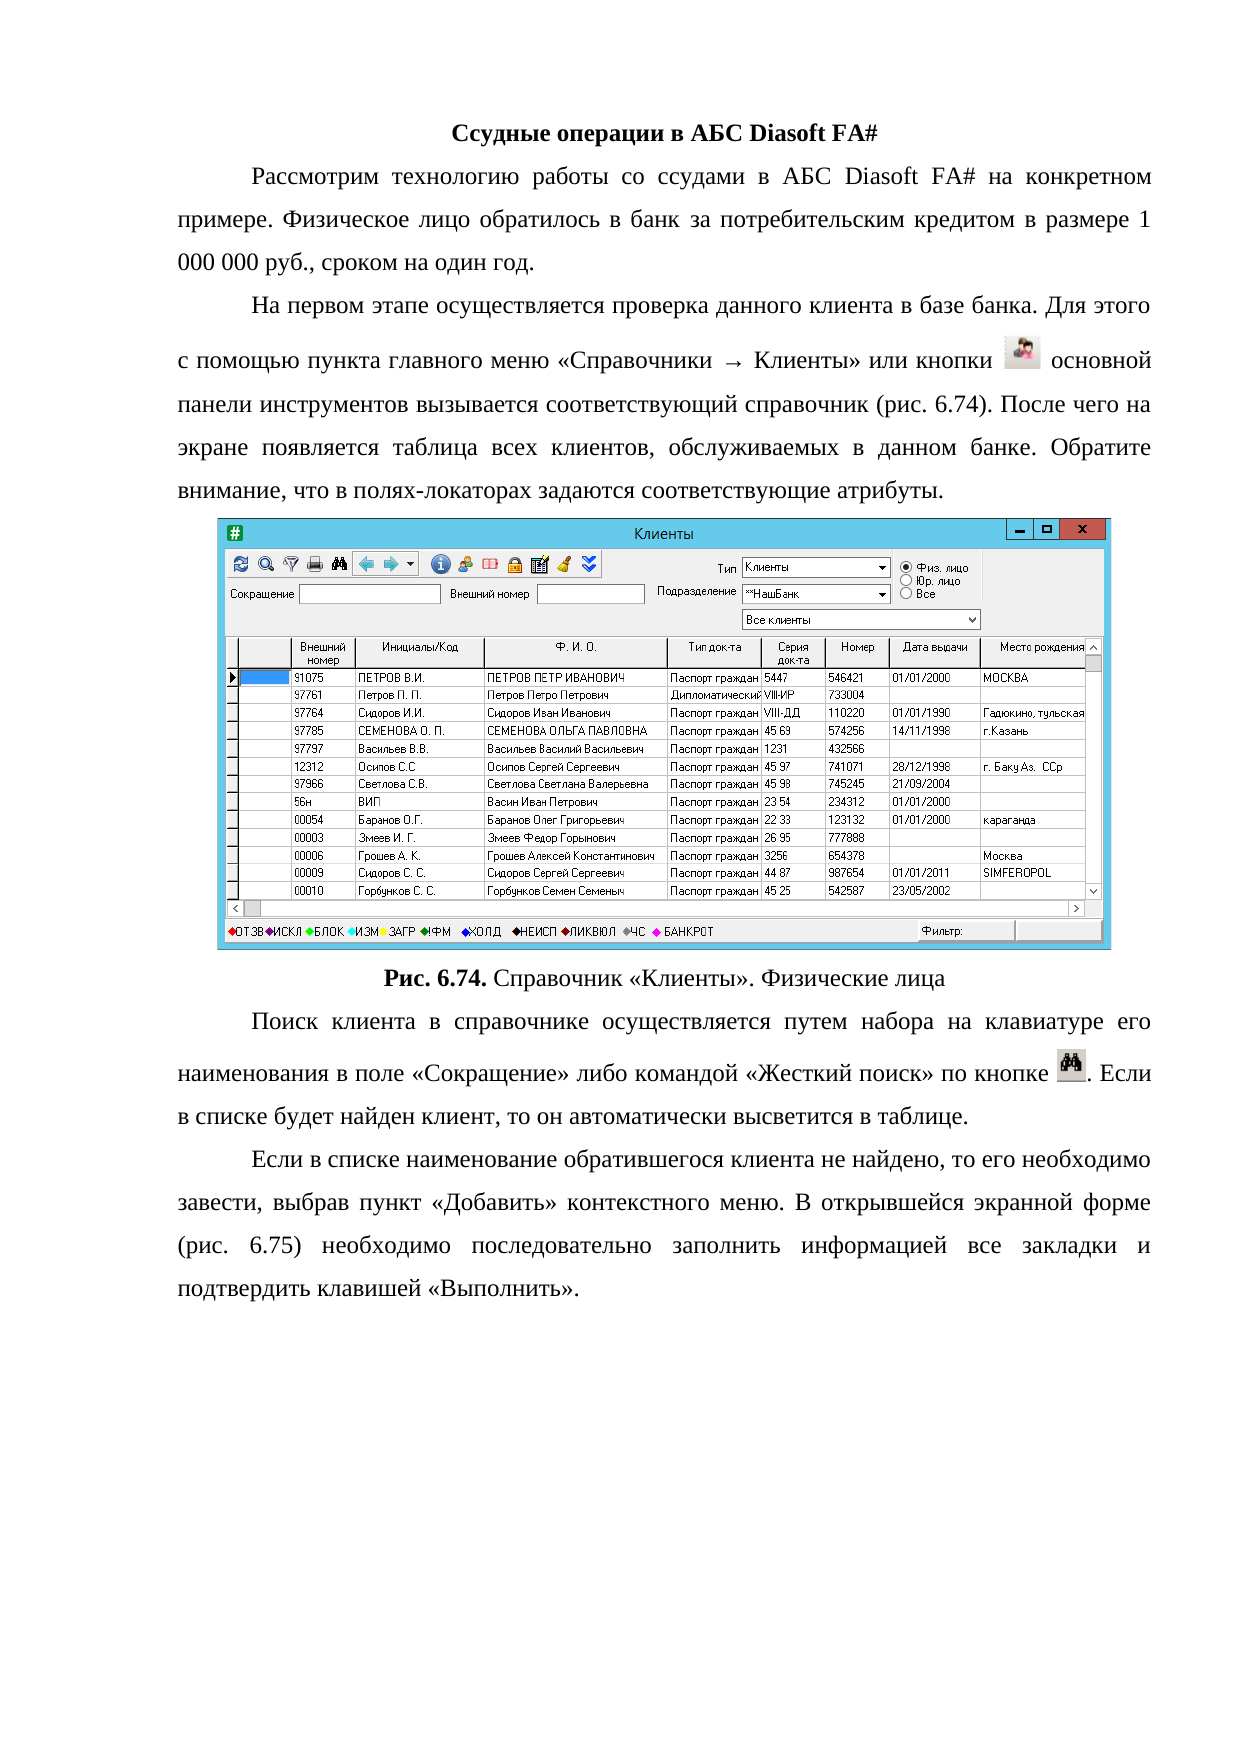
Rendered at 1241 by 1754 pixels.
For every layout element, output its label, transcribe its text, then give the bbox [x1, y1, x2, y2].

text Если в списке наименование обратившегося клиента не найдено, то его необходимо завести, выбрав пункт «Добавить» контекстного меню. В открывшейся экранной форме (рис. 6.75) необходимо последовательно заполнить информацией все закладки и подтвердить клавишей «Выполнить». [177, 1144, 1152, 1302]
picture [1057, 1049, 1087, 1082]
subtitle Ссудные операции в АБС Diasoft FA# [177, 118, 1152, 147]
picture [1000, 333, 1044, 369]
text На первом этапе осуществляется проверка данного клиента в базе банка. Для этого с помощью пункта главного меню «Справочники → Клиенты» или кнопки основной панели инструментов вызывается соответствующий справочник (рис. 6.74). После чего на экране появляется таблица всех клиентов, обслуживаемых в данном банке. Обратите внимание, что в полях-локаторах задаются соответствующие атрибуты. [177, 291, 1152, 504]
text Рис. 6.74. Справочник «Клиенты». Физические лица [177, 963, 1152, 992]
picture [217, 518, 1112, 950]
text Поиск клиента в справочнике осуществляется путем набора на клавиатуре его наименования в поле «Сокращение» либо командой «Жесткий поиск» по кнопке . Если в списке будет найден клиент, то он автоматически высветится в таблице. [177, 1006, 1152, 1130]
text Рассмотрим технологию работы со ссудами в АБС Diasoft FA# на конкретном примере. Физическое лицо обратилось в банк за потребительским кредитом в размере 1 000 000 руб., сроком на один год. [177, 161, 1152, 276]
